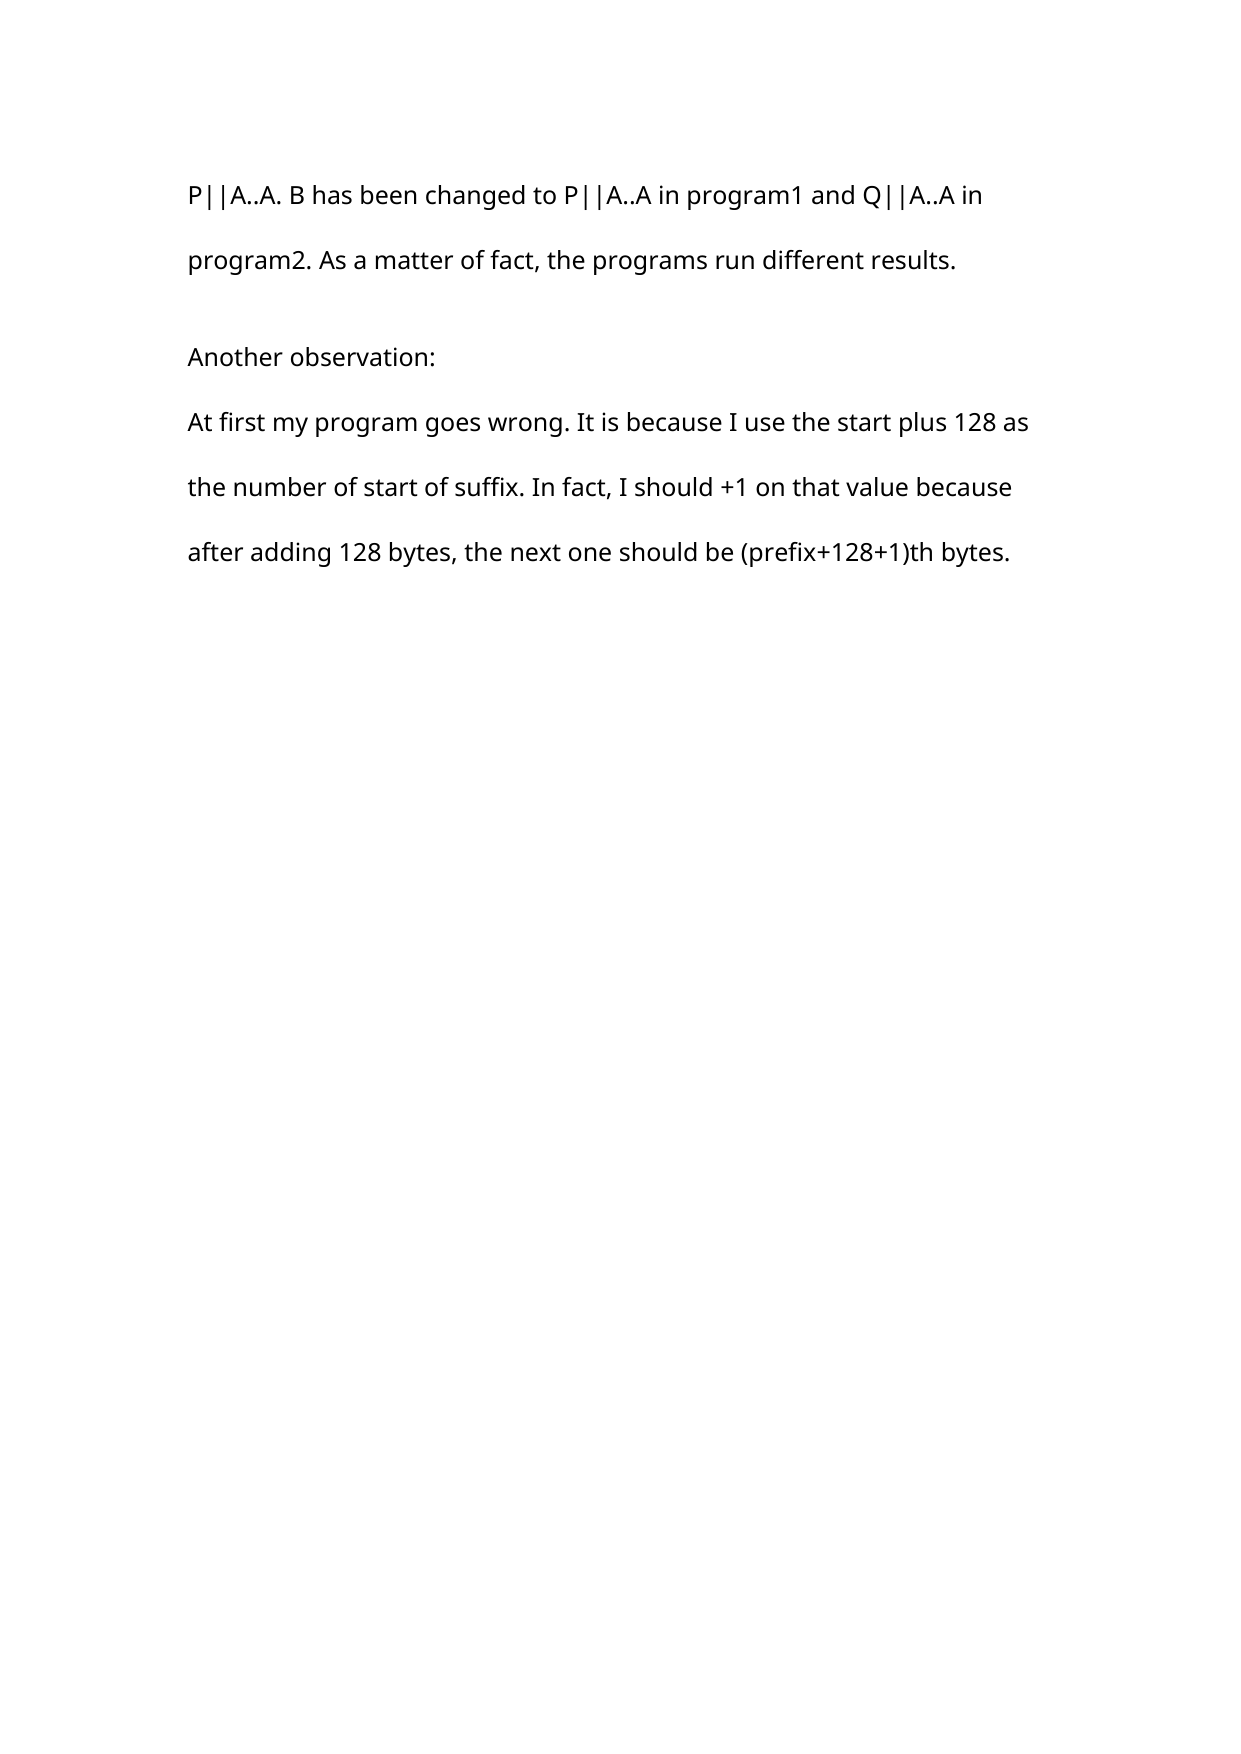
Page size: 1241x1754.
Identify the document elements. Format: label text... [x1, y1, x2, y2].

text At first my program goes wrong. It is because I use the start plus 128 as the number of start of suffix. In fact, I should +1 on that value because after adding 128 bytes, the next one should be (prefix+128+1)th bytes. [187, 389, 1053, 584]
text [187, 162, 1053, 292]
text Another observation: [187, 324, 1053, 389]
